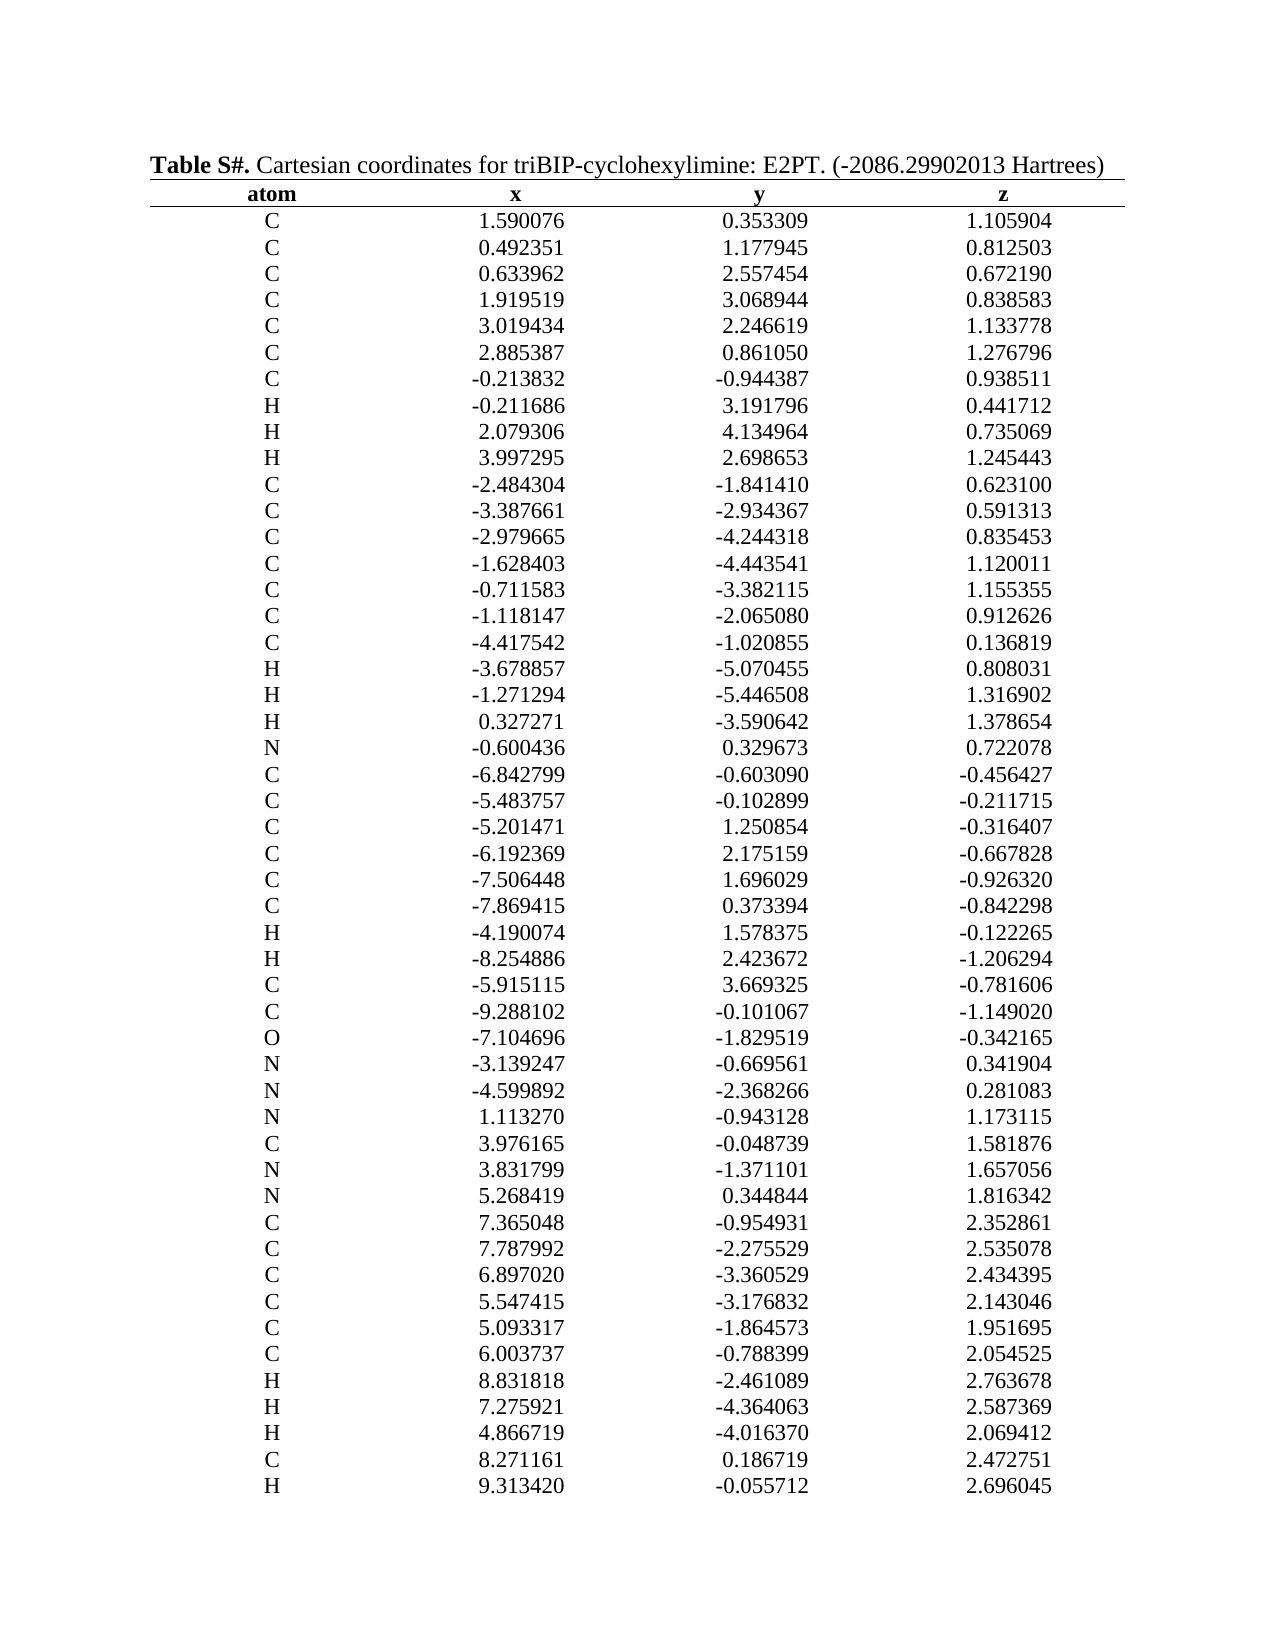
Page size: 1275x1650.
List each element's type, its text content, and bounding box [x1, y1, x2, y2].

table_cell 3.191796 [638, 392, 881, 418]
table_cell -1.628403 [394, 550, 637, 576]
table_cell -7.506448 [394, 866, 637, 892]
table_cell C [150, 234, 394, 260]
table_cell -4.190074 [394, 919, 637, 945]
table_cell H [150, 682, 394, 708]
table_cell 2.352861 [881, 1209, 1125, 1235]
table_cell 0.835453 [881, 524, 1125, 550]
table_cell 0.861050 [638, 339, 881, 365]
table_cell -4.364063 [638, 1393, 881, 1419]
table_cell -1.371101 [638, 1156, 881, 1182]
table_cell -0.048739 [638, 1130, 881, 1156]
table_cell 2.763678 [881, 1367, 1125, 1393]
table_cell H [150, 1393, 394, 1419]
table_cell 7.275921 [394, 1393, 637, 1419]
table_cell -5.446508 [638, 682, 881, 708]
table_cell 5.093317 [394, 1314, 637, 1340]
table_cell C [150, 840, 394, 866]
table_cell 1.245443 [881, 444, 1125, 471]
table_cell 3.831799 [394, 1156, 637, 1182]
table_cell 5.547415 [394, 1288, 637, 1314]
table_cell 1.173115 [881, 1103, 1125, 1129]
table_cell 1.316902 [881, 682, 1125, 708]
table_cell -0.456427 [881, 761, 1125, 787]
table_cell -0.781606 [881, 971, 1125, 998]
table_cell -0.944387 [638, 365, 881, 392]
table_cell 2.698653 [638, 444, 881, 471]
table_cell -7.869415 [394, 893, 637, 919]
table_cell 2.079306 [394, 418, 637, 444]
table_cell 0.912626 [881, 603, 1125, 629]
table_cell -4.417542 [394, 629, 637, 655]
table_cell C [150, 339, 394, 365]
table_cell C [150, 1314, 394, 1340]
table_cell O [150, 1024, 394, 1051]
table_cell 1.696029 [638, 866, 881, 892]
table_cell -0.711583 [394, 576, 637, 602]
table_cell -1.841410 [638, 471, 881, 497]
table_cell 0.373394 [638, 893, 881, 919]
table_cell 9.313420 [394, 1472, 637, 1498]
table_cell H [150, 1420, 394, 1446]
table_cell -5.070455 [638, 655, 881, 682]
table_cell -3.678857 [394, 655, 637, 682]
table_cell 0.441712 [881, 392, 1125, 418]
table_cell C [150, 1446, 394, 1472]
table_cell C [150, 497, 394, 523]
table_cell -0.122265 [881, 919, 1125, 945]
table_cell -1.206294 [881, 945, 1125, 971]
table_cell 3.976165 [394, 1130, 637, 1156]
table_cell 0.735069 [881, 418, 1125, 444]
table_cell 4.866719 [394, 1420, 637, 1446]
table_cell 3.997295 [394, 444, 637, 471]
table_cell 0.722078 [881, 734, 1125, 761]
table_cell H [150, 392, 394, 418]
table_cell -2.065080 [638, 603, 881, 629]
table_cell 2.885387 [394, 339, 637, 365]
table_cell 7.787992 [394, 1235, 637, 1261]
table_cell 1.816342 [881, 1182, 1125, 1209]
table_cell 1.177945 [638, 234, 881, 260]
table_cell 1.250854 [638, 813, 881, 840]
table_cell 0.938511 [881, 365, 1125, 392]
table_cell -4.244318 [638, 524, 881, 550]
table_cell 8.271161 [394, 1446, 637, 1472]
table_cell -0.211686 [394, 392, 637, 418]
table_cell 0.672190 [881, 260, 1125, 286]
table_cell C [150, 813, 394, 840]
table_cell 1.105904 [881, 207, 1125, 233]
table_cell -0.101067 [638, 998, 881, 1024]
table_cell -0.316407 [881, 813, 1125, 840]
table_cell -2.979665 [394, 524, 637, 550]
table_cell C [150, 787, 394, 813]
table_cell 5.268419 [394, 1182, 637, 1209]
table_cell C [150, 550, 394, 576]
table_cell -2.484304 [394, 471, 637, 497]
table_cell -0.669561 [638, 1051, 881, 1077]
table_cell C [150, 471, 394, 497]
table_cell 0.186719 [638, 1446, 881, 1472]
table_cell 3.019434 [394, 313, 637, 339]
table_cell N [150, 1077, 394, 1103]
table_cell H [150, 708, 394, 734]
table_cell -0.788399 [638, 1340, 881, 1367]
table_cell 0.353309 [638, 207, 881, 233]
table_cell 1.590076 [394, 207, 637, 233]
table_cell 2.434395 [881, 1261, 1125, 1288]
table_cell 1.155355 [881, 576, 1125, 602]
table_cell C [150, 761, 394, 787]
table_cell -3.360529 [638, 1261, 881, 1288]
table_cell -0.600436 [394, 734, 637, 761]
table_cell 0.327271 [394, 708, 637, 734]
table_cell -3.387661 [394, 497, 637, 523]
table_cell 7.365048 [394, 1209, 637, 1235]
table_cell -3.176832 [638, 1288, 881, 1314]
table_cell -2.275529 [638, 1235, 881, 1261]
table_cell -1.864573 [638, 1314, 881, 1340]
table_cell -1.118147 [394, 603, 637, 629]
table_cell 0.344844 [638, 1182, 881, 1209]
table_cell C [150, 524, 394, 550]
table_cell 2.587369 [881, 1393, 1125, 1419]
table_cell 1.657056 [881, 1156, 1125, 1182]
table_cell H [150, 1367, 394, 1393]
table_cell -5.201471 [394, 813, 637, 840]
table_cell -4.443541 [638, 550, 881, 576]
table_cell -0.943128 [638, 1103, 881, 1129]
table_cell H [150, 1472, 394, 1498]
table_cell -1.149020 [881, 998, 1125, 1024]
table_cell H [150, 418, 394, 444]
table_cell C [150, 971, 394, 998]
table_header x [394, 180, 637, 206]
table_cell C [150, 365, 394, 392]
table_cell 1.581876 [881, 1130, 1125, 1156]
table_cell C [150, 1261, 394, 1288]
table_cell -2.461089 [638, 1367, 881, 1393]
table_cell 2.069412 [881, 1420, 1125, 1446]
table_cell 0.492351 [394, 234, 637, 260]
table_cell -0.667828 [881, 840, 1125, 866]
table_cell -0.954931 [638, 1209, 881, 1235]
table_cell 0.329673 [638, 734, 881, 761]
table_cell 2.246619 [638, 313, 881, 339]
table_cell 2.696045 [881, 1472, 1125, 1498]
table_cell -2.368266 [638, 1077, 881, 1103]
table_cell C [150, 260, 394, 286]
table_cell -0.213832 [394, 365, 637, 392]
table_cell -1.020855 [638, 629, 881, 655]
table_header y [638, 180, 881, 206]
table_header atom [150, 180, 394, 206]
table_cell -1.829519 [638, 1024, 881, 1051]
table_cell 0.281083 [881, 1077, 1125, 1103]
table_cell -0.926320 [881, 866, 1125, 892]
table_cell -0.211715 [881, 787, 1125, 813]
table_cell 0.341904 [881, 1051, 1125, 1077]
table_cell C [150, 603, 394, 629]
text Table S#. Cartesian coordinates for triBIP-cyclohexylimine: E2PT. (-2086.29902013 Hartrees) [150, 150, 1125, 179]
table_cell -0.603090 [638, 761, 881, 787]
table_cell -7.104696 [394, 1024, 637, 1051]
table_cell H [150, 945, 394, 971]
table_cell 0.808031 [881, 655, 1125, 682]
table_cell H [150, 655, 394, 682]
table_cell H [150, 919, 394, 945]
table_cell 2.535078 [881, 1235, 1125, 1261]
table_cell 2.423672 [638, 945, 881, 971]
table_cell 3.068944 [638, 286, 881, 313]
table_cell 6.897020 [394, 1261, 637, 1288]
table_cell -3.139247 [394, 1051, 637, 1077]
table_cell C [150, 1209, 394, 1235]
table_cell C [150, 286, 394, 313]
table_cell C [150, 866, 394, 892]
table_cell 6.003737 [394, 1340, 637, 1367]
table_cell C [150, 1235, 394, 1261]
table_cell C [150, 1130, 394, 1156]
table_cell 8.831818 [394, 1367, 637, 1393]
table_cell -2.934367 [638, 497, 881, 523]
table_cell 1.578375 [638, 919, 881, 945]
table_cell 1.919519 [394, 286, 637, 313]
table_cell -0.842298 [881, 893, 1125, 919]
table_cell C [150, 1288, 394, 1314]
table_cell -3.590642 [638, 708, 881, 734]
table_cell C [150, 1340, 394, 1367]
table_cell C [150, 629, 394, 655]
table_cell -5.915115 [394, 971, 637, 998]
table_cell -4.016370 [638, 1420, 881, 1446]
table_cell C [150, 207, 394, 233]
table_cell 1.133778 [881, 313, 1125, 339]
table_cell N [150, 1103, 394, 1129]
table_cell N [150, 734, 394, 761]
table_cell 0.633962 [394, 260, 637, 286]
table_cell -5.483757 [394, 787, 637, 813]
table_cell 3.669325 [638, 971, 881, 998]
table_cell 4.134964 [638, 418, 881, 444]
table_cell 1.113270 [394, 1103, 637, 1129]
table_cell 1.276796 [881, 339, 1125, 365]
table_cell 0.838583 [881, 286, 1125, 313]
table_cell -3.382115 [638, 576, 881, 602]
table_cell -6.192369 [394, 840, 637, 866]
table_cell 1.378654 [881, 708, 1125, 734]
table_cell -6.842799 [394, 761, 637, 787]
table_cell N [150, 1156, 394, 1182]
table_cell -0.342165 [881, 1024, 1125, 1051]
table_cell 0.591313 [881, 497, 1125, 523]
table_cell 1.951695 [881, 1314, 1125, 1340]
table_cell 2.472751 [881, 1446, 1125, 1472]
table_cell 2.054525 [881, 1340, 1125, 1367]
table_cell C [150, 313, 394, 339]
table_cell N [150, 1182, 394, 1209]
table_cell H [150, 444, 394, 471]
table_header z [881, 180, 1125, 206]
table_cell 0.812503 [881, 234, 1125, 260]
table_cell -1.271294 [394, 682, 637, 708]
table_cell 2.143046 [881, 1288, 1125, 1314]
table_cell N [150, 1051, 394, 1077]
table_cell 2.175159 [638, 840, 881, 866]
table_cell 0.136819 [881, 629, 1125, 655]
table_cell -8.254886 [394, 945, 637, 971]
table_cell 0.623100 [881, 471, 1125, 497]
table_cell -0.102899 [638, 787, 881, 813]
table_cell -9.288102 [394, 998, 637, 1024]
table_cell C [150, 576, 394, 602]
table_cell 1.120011 [881, 550, 1125, 576]
table_cell C [150, 998, 394, 1024]
table_cell C [150, 893, 394, 919]
table_cell -0.055712 [638, 1472, 881, 1498]
table_cell 2.557454 [638, 260, 881, 286]
table_cell -4.599892 [394, 1077, 637, 1103]
